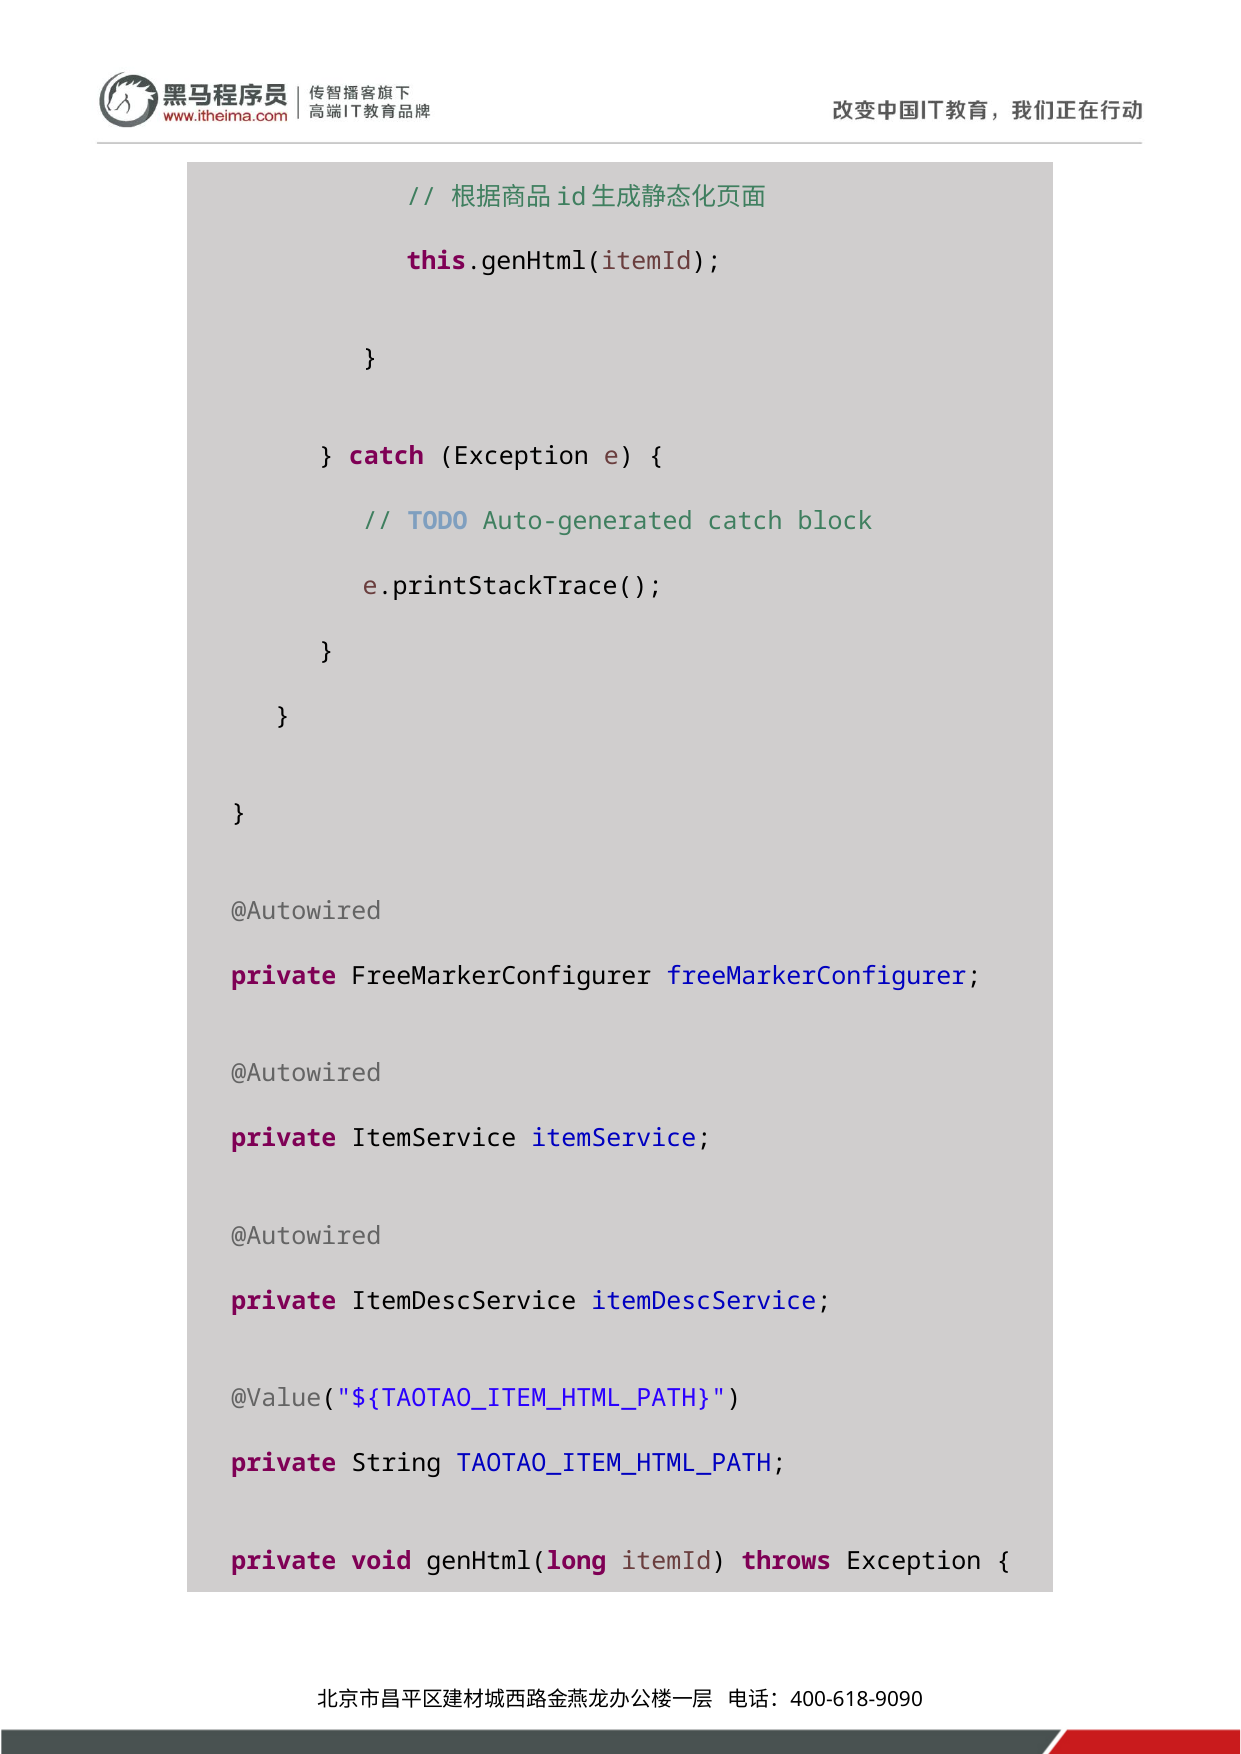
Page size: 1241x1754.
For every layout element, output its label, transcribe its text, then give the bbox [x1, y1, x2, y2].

text @Value("${TAOTAO_ITEM_HTML_PATH}") [187, 1364, 1053, 1429]
text } [187, 779, 1053, 844]
picture [1, 1670, 1241, 1754]
text // TODO Auto-generated catch block [187, 487, 1053, 552]
text private void genHtml(long itemId) throws Exception { [187, 1527, 1053, 1592]
text } [187, 617, 1053, 682]
text @Autowired [187, 877, 1053, 942]
text private FreeMarkerConfigurer freeMarkerConfigurer; [187, 942, 1053, 1007]
text } [187, 324, 1053, 389]
text private ItemDescService itemDescService; [187, 1267, 1053, 1332]
text } [187, 682, 1053, 747]
text @Autowired [187, 1202, 1053, 1267]
text } catch (Exception e) { [187, 422, 1053, 487]
text private String TAOTAO_ITEM_HTML_PATH; [187, 1429, 1053, 1494]
text @Autowired [187, 1039, 1053, 1104]
text this.genHtml(itemId); [187, 227, 1053, 292]
text // 根据商品id生成静态化页面 [187, 162, 1053, 227]
text e.printStackTrace(); [187, 552, 1053, 617]
text private ItemService itemService; [187, 1104, 1053, 1169]
picture [0, 1, 1241, 151]
